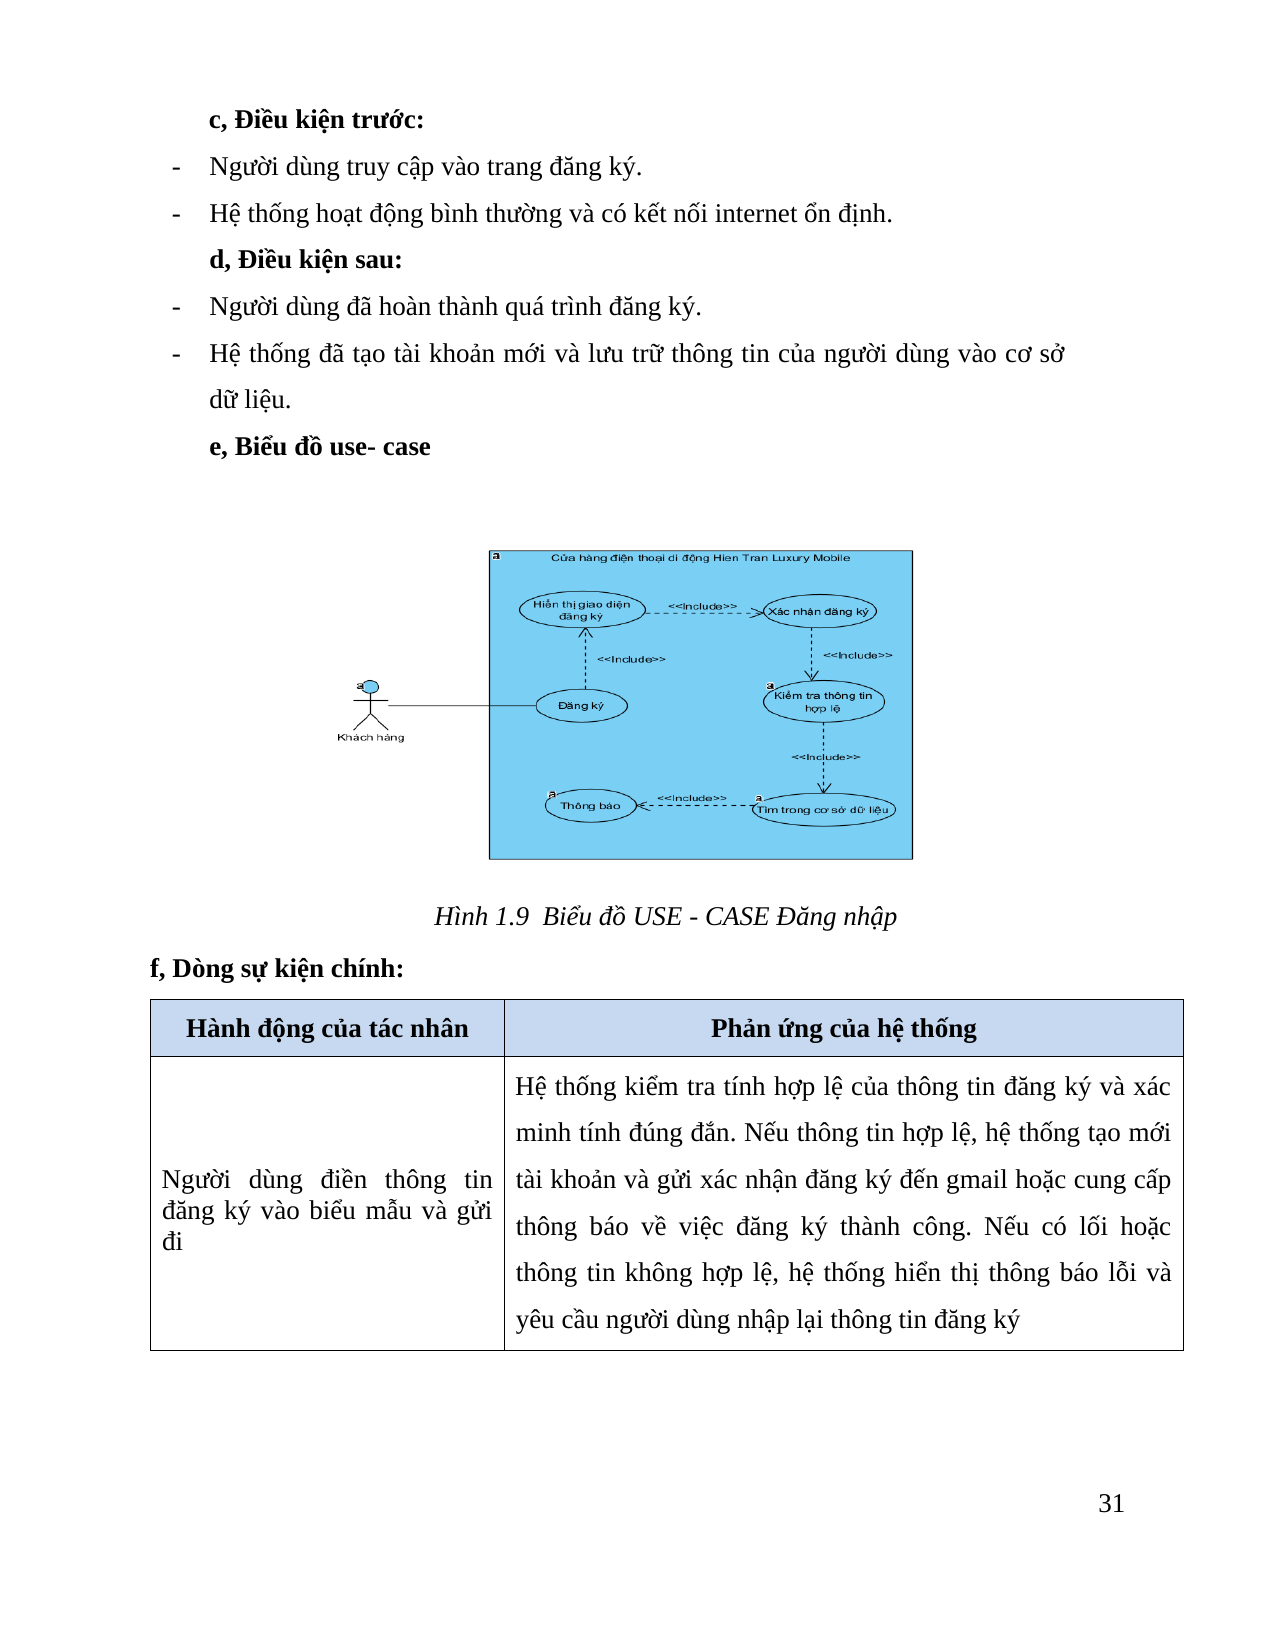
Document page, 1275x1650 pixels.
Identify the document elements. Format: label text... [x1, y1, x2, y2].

table_header Phản ứng của hệ thống [505, 1000, 1183, 1056]
list Người dùng đã hoàn thành quá trình đăng ký. [172, 290, 1066, 321]
table_cell Hệ thống kiểm tra tính hợp lệ của thông tin đăng ký và xác minh tính đúng đắn. Nếu thông tin hợp lệ, hệ thống tạo mới tài khoản và gửi xác nhận đăng ký đến gmail hoặc cung cấp thông báo về việc đăng ký thành công. Nếu có lối hoặc thông tin không hợp lệ, hệ thống hiển thị thông báo lỗi và yêu cầu người dùng nhập lại thông tin đăng ký [505, 1057, 1183, 1350]
text Hình 1.9 Biểu đồ USE - CASE Đăng nhập [150, 900, 1125, 932]
picture [292, 489, 1042, 885]
text e, Biểu đồ use- case [150, 430, 1066, 461]
table_header Hành động của tác nhân [151, 1000, 504, 1056]
text d, Điều kiện sau: [150, 243, 1066, 274]
table_cell Người dùng điền thông tin đăng ký vào biểu mẫu và gửi đi [151, 1057, 504, 1350]
list Hệ thống hoạt động bình thường và có kết nối internet ổn định. [172, 197, 1066, 228]
list Hệ thống đã tạo tài khoản mới và lưu trữ thông tin của người dùng vào cơ sở dữ liệu. [172, 337, 1066, 414]
text c, Điều kiện trước: [209, 103, 1066, 134]
text f, Dòng sự kiện chính: [150, 952, 1125, 983]
list Người dùng truy cập vào trang đăng ký. [172, 150, 1066, 181]
